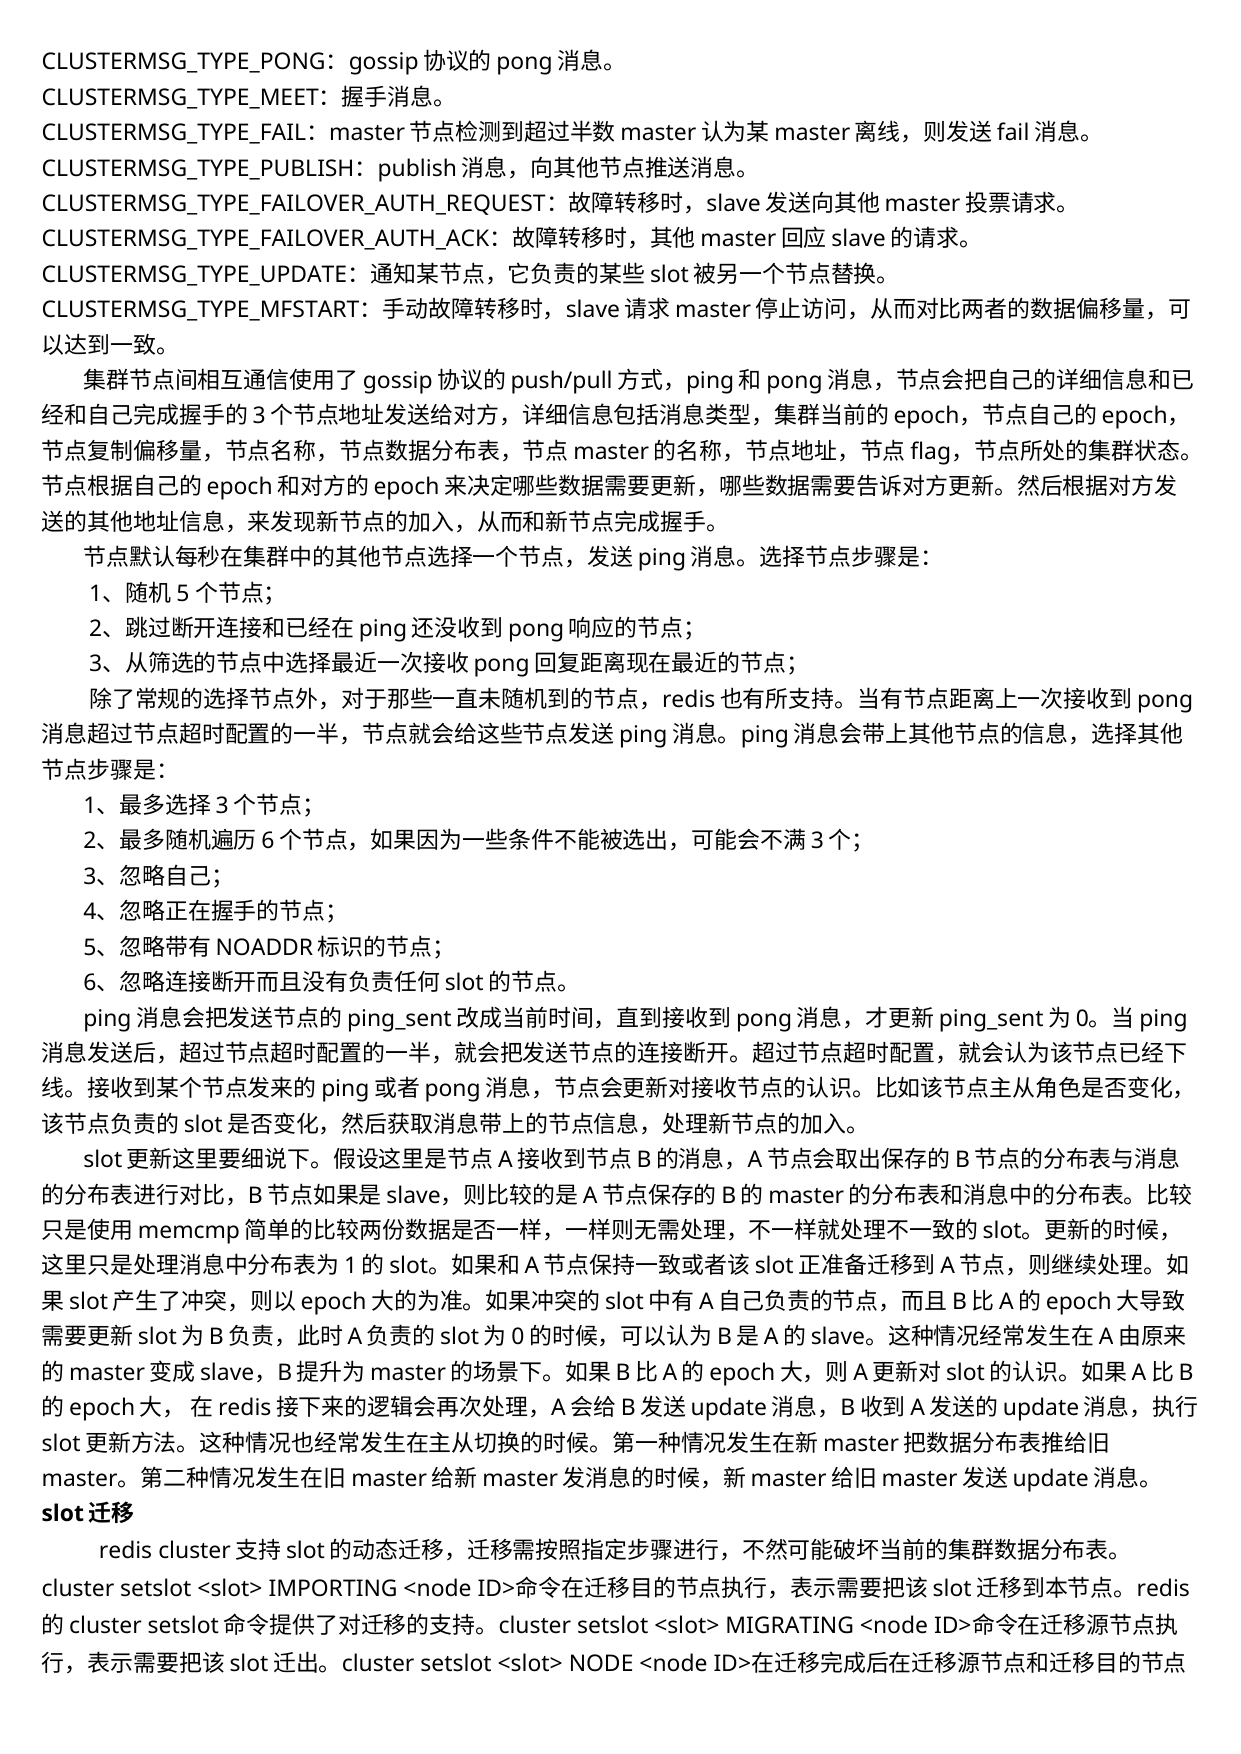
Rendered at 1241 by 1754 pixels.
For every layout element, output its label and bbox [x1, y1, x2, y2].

text [41, 1529, 1199, 1679]
text [41, 41, 1199, 1529]
